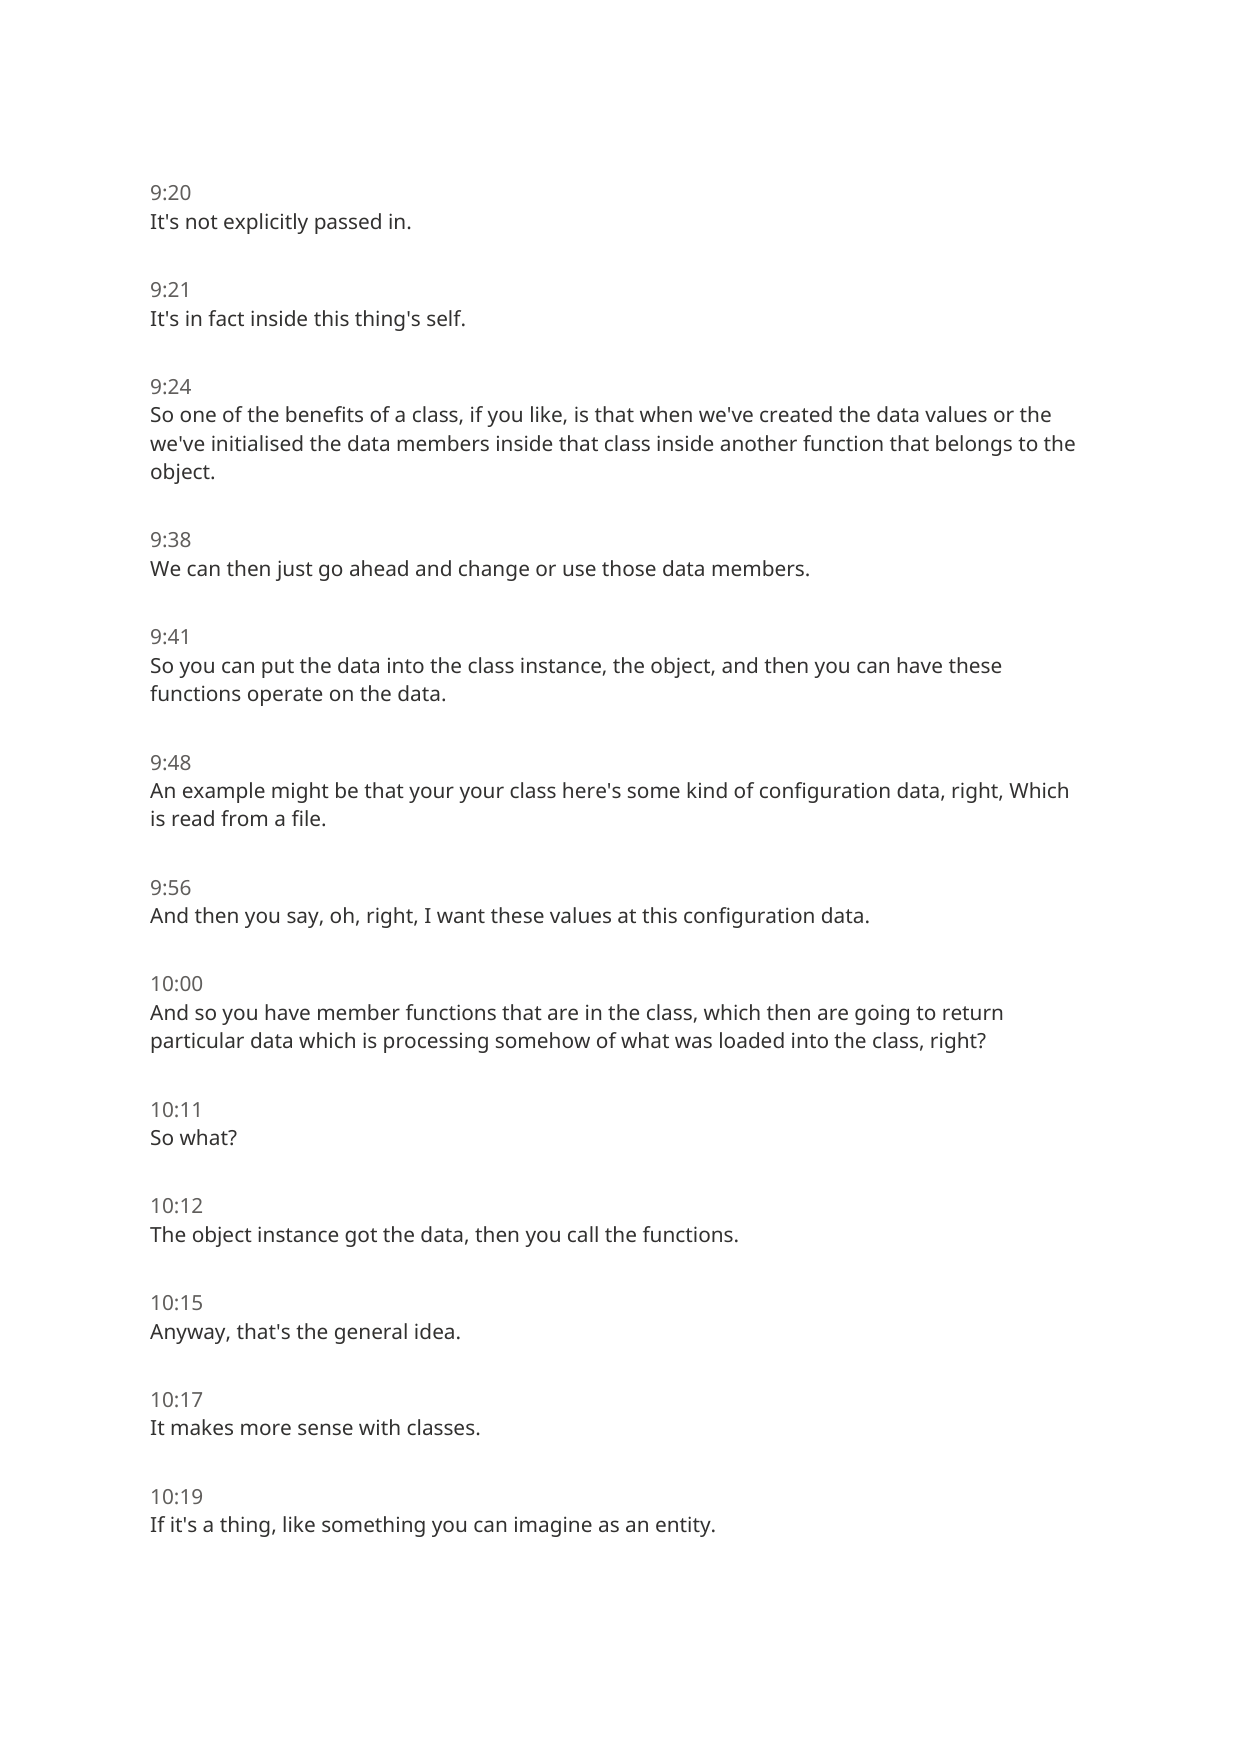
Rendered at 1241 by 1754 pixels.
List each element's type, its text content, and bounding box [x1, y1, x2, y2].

text 9:48 An example might be that your your class here's some kind of configuration data, right, Which is read from a file. [150, 719, 1090, 833]
text 10:19 If it's a thing, like something you can imagine as an entity. [150, 1453, 1090, 1539]
text 9:38 We can then just go ahead and change or use those data members. [150, 497, 1090, 582]
text 9:20 It's not explicitly passed in. [150, 150, 1090, 235]
text 10:00 And so you have member functions that are in the class, which then are going to return particular data which is processing somehow of what was loaded into the class, right? [150, 941, 1090, 1055]
text 10:15 Anyway, that's the general idea. [150, 1260, 1090, 1345]
text 10:12 The object instance got the data, then you call the functions. [150, 1163, 1090, 1248]
text 10:17 It makes more sense with classes. [150, 1357, 1090, 1442]
text 9:56 And then you say, oh, right, I want these values at this configuration data. [150, 844, 1090, 930]
text 9:41 So you can put the data into the class instance, the object, and then you can have these functions operate on the data. [150, 594, 1090, 708]
text 9:21 It's in fact inside this thing's self. [150, 247, 1090, 332]
text 10:11 So what? [150, 1066, 1090, 1152]
text 9:24 So one of the benefits of a class, if you like, is that when we've created the data values or the we've initialised the data members inside that class inside another function that belongs to the object. [150, 343, 1090, 486]
